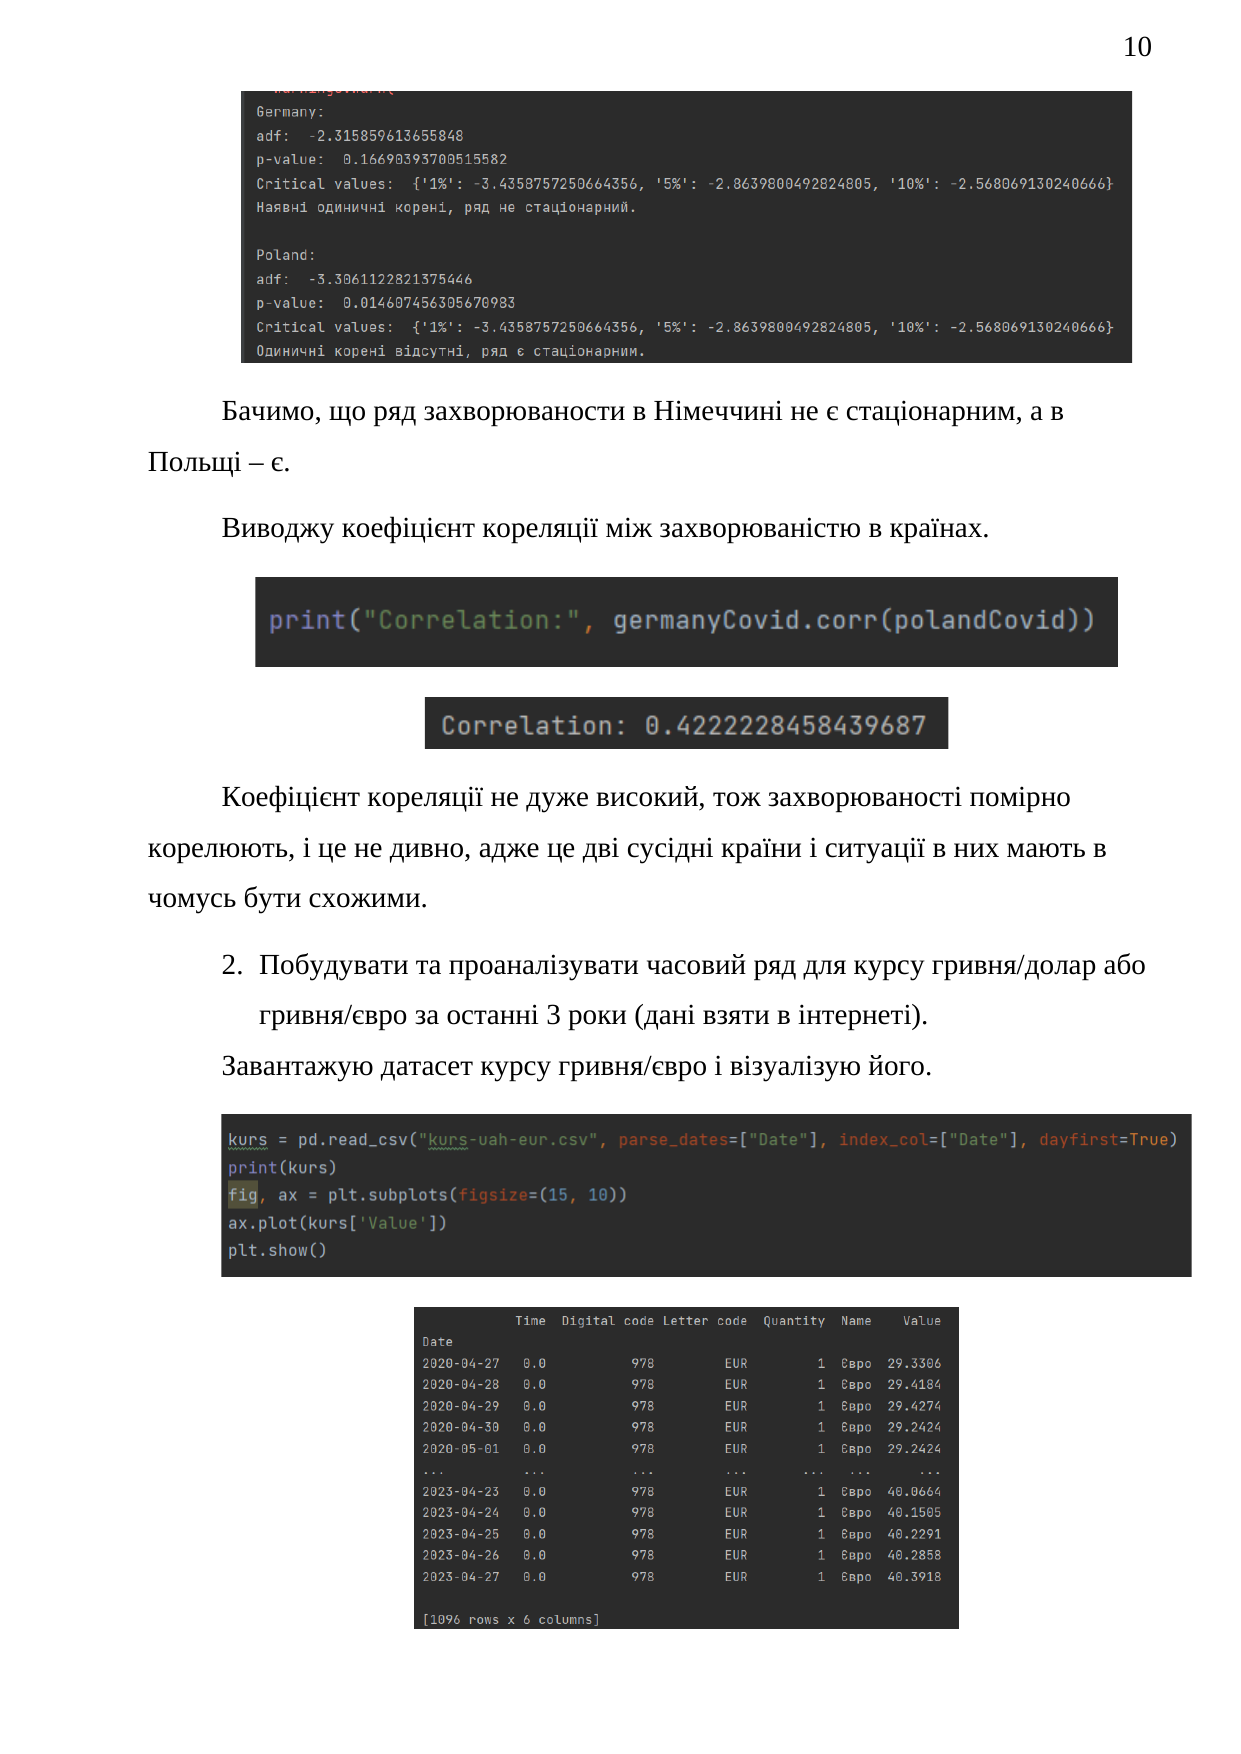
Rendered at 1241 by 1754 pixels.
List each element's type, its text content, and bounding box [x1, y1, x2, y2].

text Виводжу коефіцієнт кореляції між захворюваністю в країнах. [148, 511, 1152, 544]
picture [414, 1307, 959, 1629]
picture [241, 91, 1133, 363]
picture [255, 577, 1118, 667]
text Бачимо, що ряд захворюваности в Німеччині не є стаціонарним, а в Польщі – є. [148, 393, 1152, 477]
picture [221, 1114, 1192, 1277]
text Завантажую датасет курсу гривня/євро і візуалізую його. [221, 1048, 1152, 1081]
text Коефіцієнт кореляції не дуже високий, тож захворюваності помірно корелюють, і це не дивно, адже це дві сусідні країни і ситуації в них мають в чомусь бути схожими. [148, 779, 1152, 914]
picture [424, 697, 949, 749]
list Побудувати та проаналізувати часовий ряд для курсу гривня/долар або гривня/євро за останні 3 роки (дані взяти в інтернеті). [221, 947, 1152, 1031]
